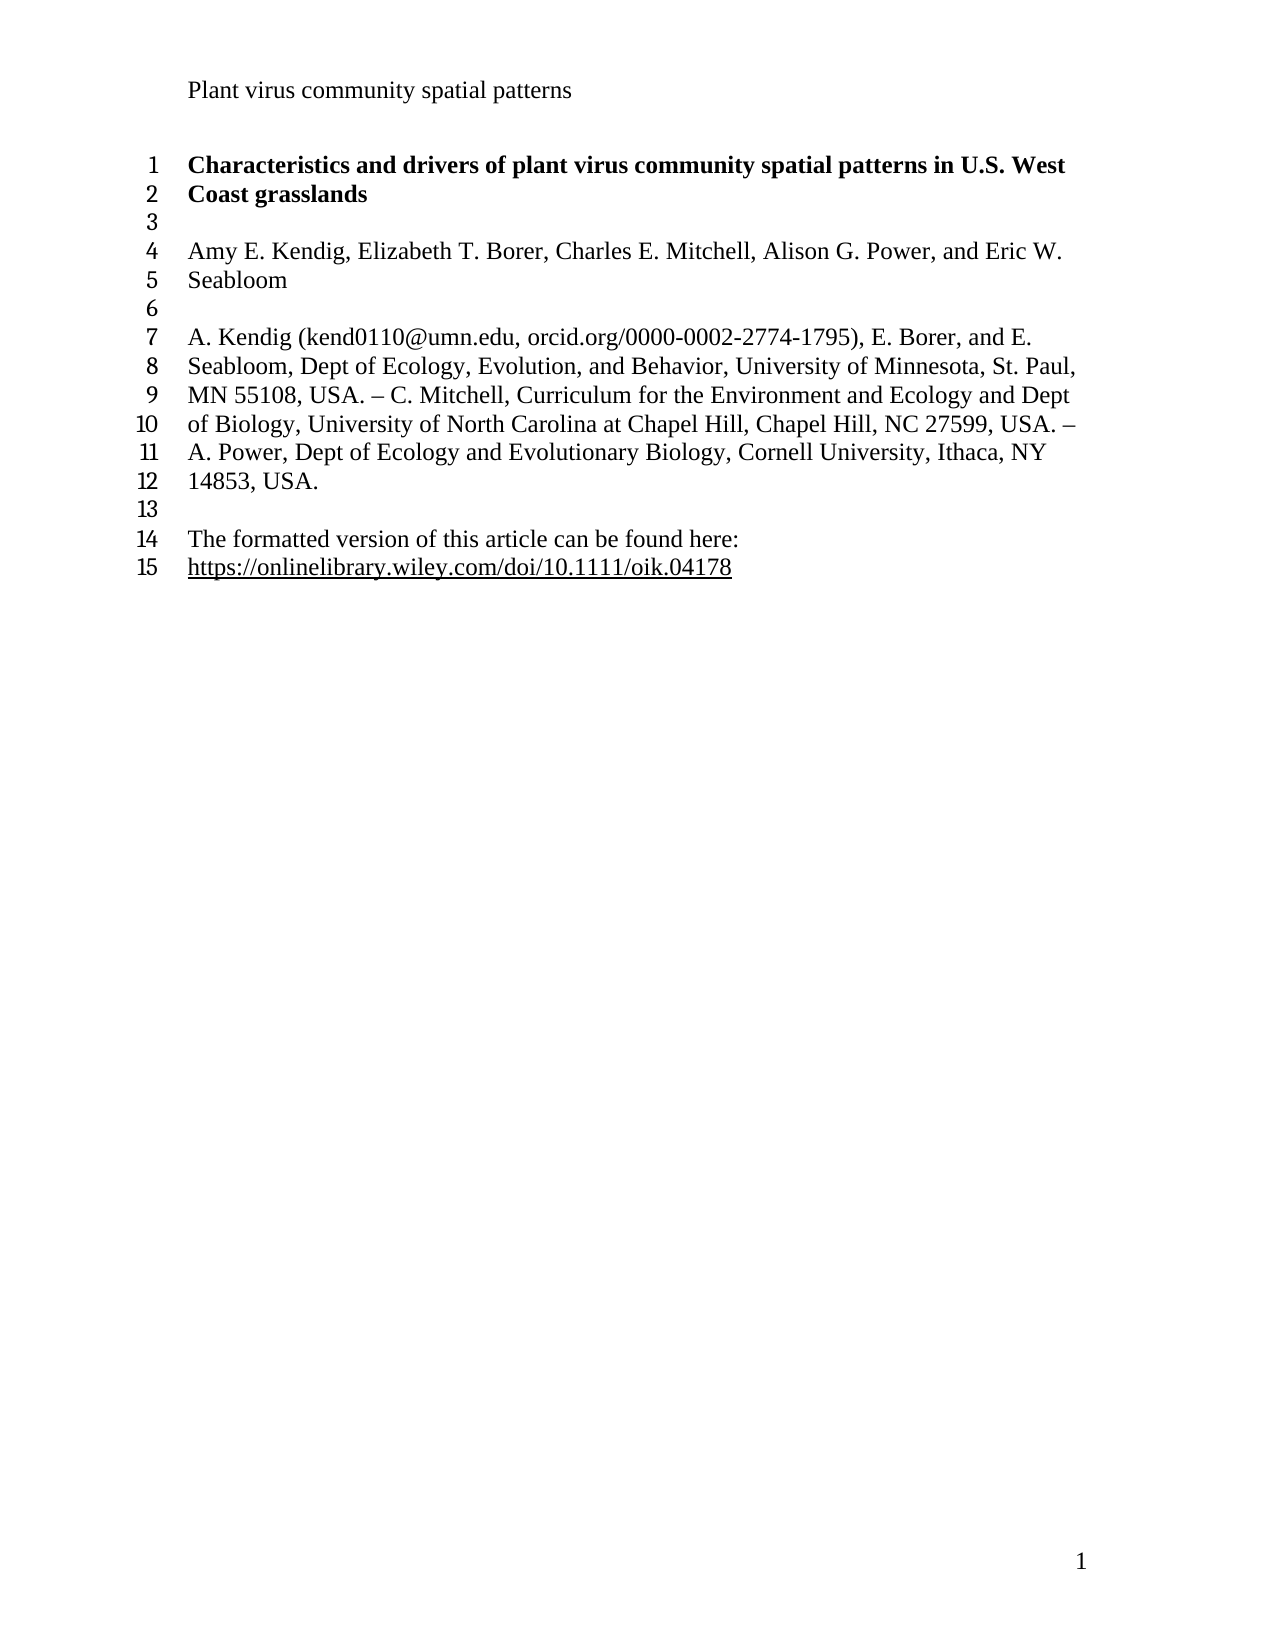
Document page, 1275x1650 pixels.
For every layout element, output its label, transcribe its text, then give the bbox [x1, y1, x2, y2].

text A. Kendig (kend0110@umn.edu, orcid.org/0000-0002-2774-1795), E. Borer, and E. Seabloom, Dept of Ecology, Evolution, and Behavior, University of Minnesota, St. Paul, MN 55108, USA. – C. Mitchell, Curriculum for the Environment and Ecology and Dept of Biology, University of North Carolina at Chapel Hill, Chapel Hill, NC 27599, USA. – A. Power, Dept of Ecology and Evolutionary Biology, Cornell University, Ithaca, NY 14853, USA. [187, 322, 1087, 495]
text The formatted version of this article can be found here: https://onlinelibrary.wiley.com/doi/10.1111/oik.04178 [187, 524, 1087, 581]
text Characteristics and drivers of plant virus community spatial patterns in U.S. West Coast grasslands [187, 150, 1087, 207]
text Amy E. Kendig, Elizabeth T. Borer, Charles E. Mitchell, Alison G. Power, and Eric W. Seabloom [187, 236, 1087, 294]
